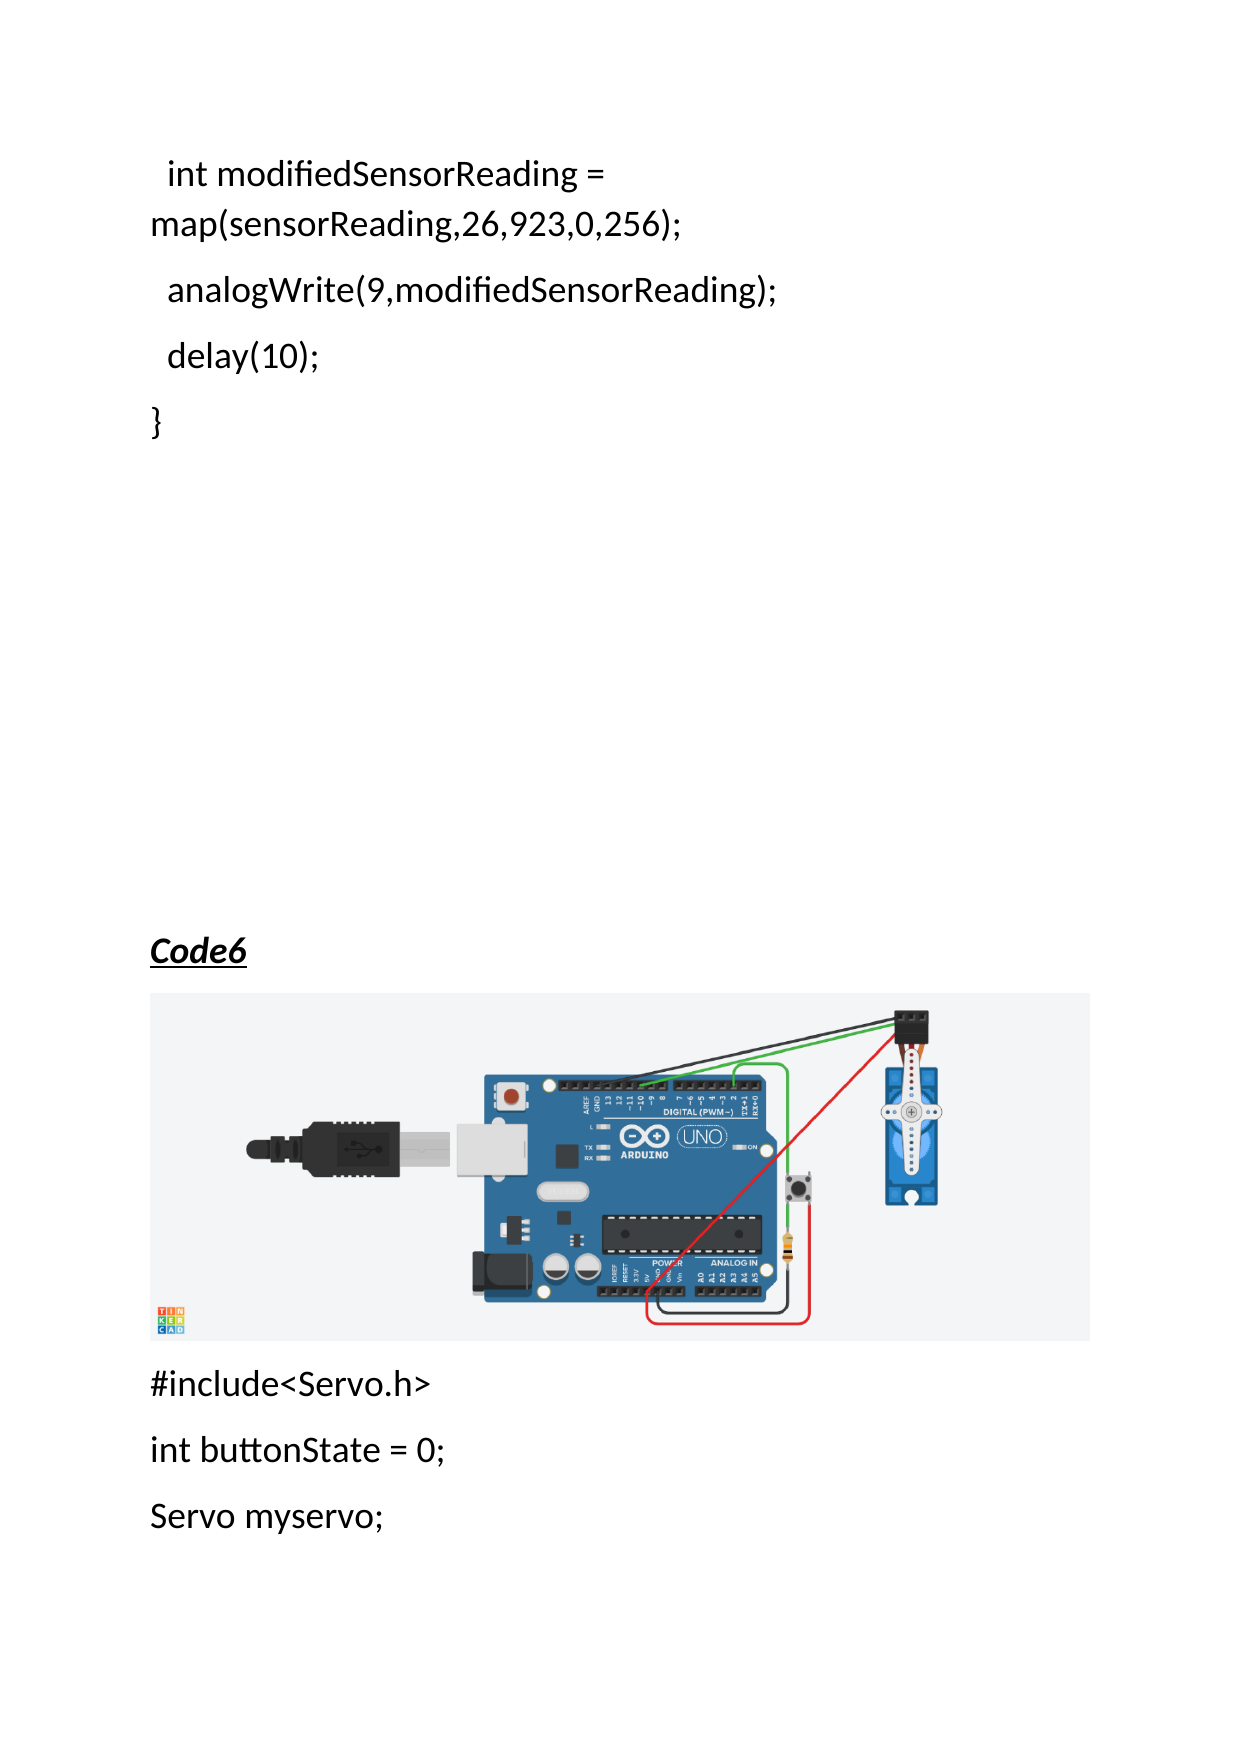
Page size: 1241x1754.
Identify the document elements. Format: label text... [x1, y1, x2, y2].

text #include<Servo.h> [150, 1360, 1090, 1406]
text int modifiedSensorReading = map(sensorReading,26,923,0,256); [150, 150, 1090, 245]
text analogWrite(9,modifiedSensorReading); [150, 266, 1090, 311]
text Code6 [150, 927, 1090, 973]
text int buttonState = 0; [150, 1426, 1090, 1472]
text Servo myservo; [150, 1492, 1090, 1538]
text } [150, 398, 1090, 444]
text delay(10); [150, 332, 1090, 378]
picture [150, 993, 1091, 1341]
